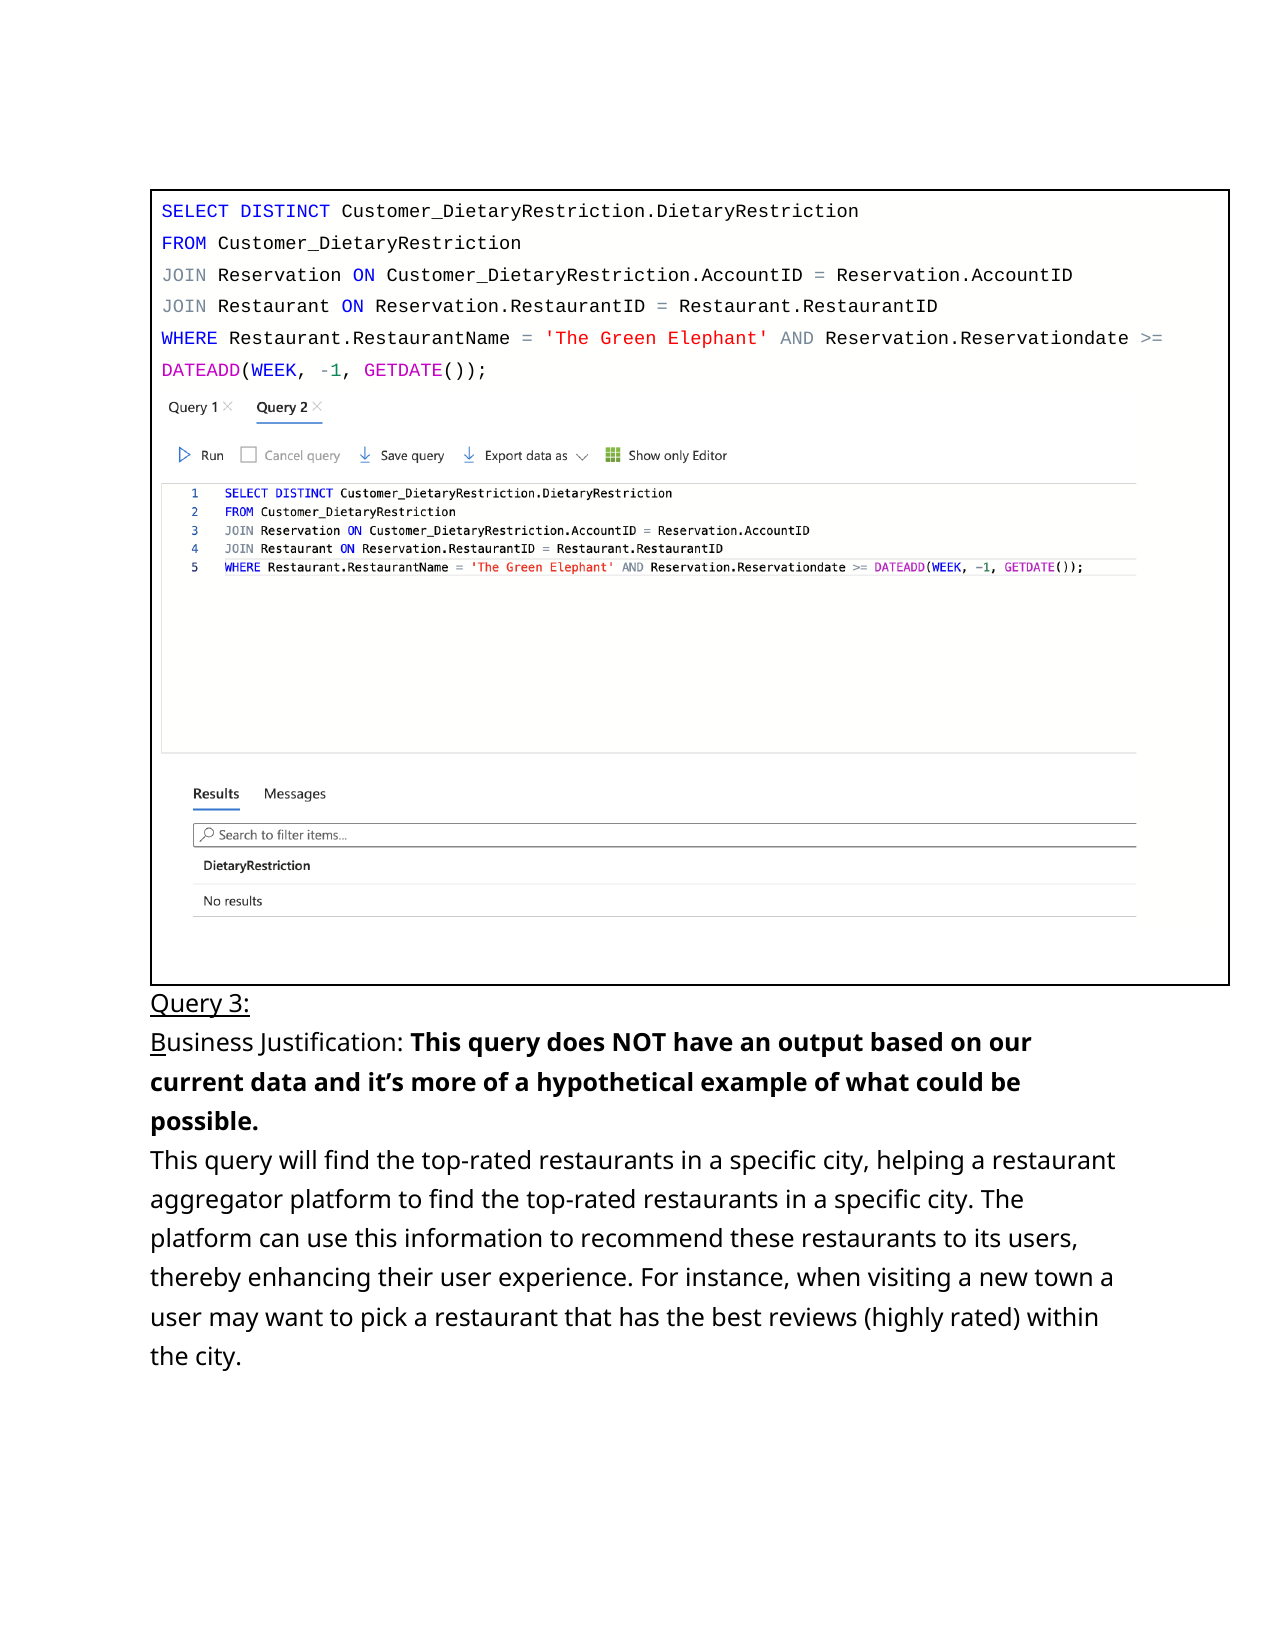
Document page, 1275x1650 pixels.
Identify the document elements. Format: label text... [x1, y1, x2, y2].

table_header SELECT DISTINCT Customer_DietaryRestriction.DietaryRestriction FROM Customer_DietaryRestriction JOIN Reservation ON Customer_DietaryRestriction.AccountID = Reservation.AccountID JOIN Restaurant ON Reservation.RestaurantID = Restaurant.RestaurantID WHERE Restaurant.RestaurantName = 'The Green Elephant' AND Reservation.Reservationdate >= DATEADD(WEEK, -1, GETDATE()); [152, 191, 1228, 984]
picture [161, 392, 1137, 927]
text This query will find the top-rated restaurants in a specific city, helping a restaurant aggregator platform to find the top-rated restaurants in a specific city. The platform can use this information to recommend these restaurants to its users, thereby enhancing their user experience. For instance, when visiting a new town a user may want to pick a restaurant that has the best reviews (highly rated) within the city. [150, 1143, 1125, 1372]
text Query 3: [150, 986, 1125, 1020]
text Business Justification: This query does NOT have an output based on our current data and it’s more of a hypothetical example of what could be possible. [150, 1025, 1125, 1137]
